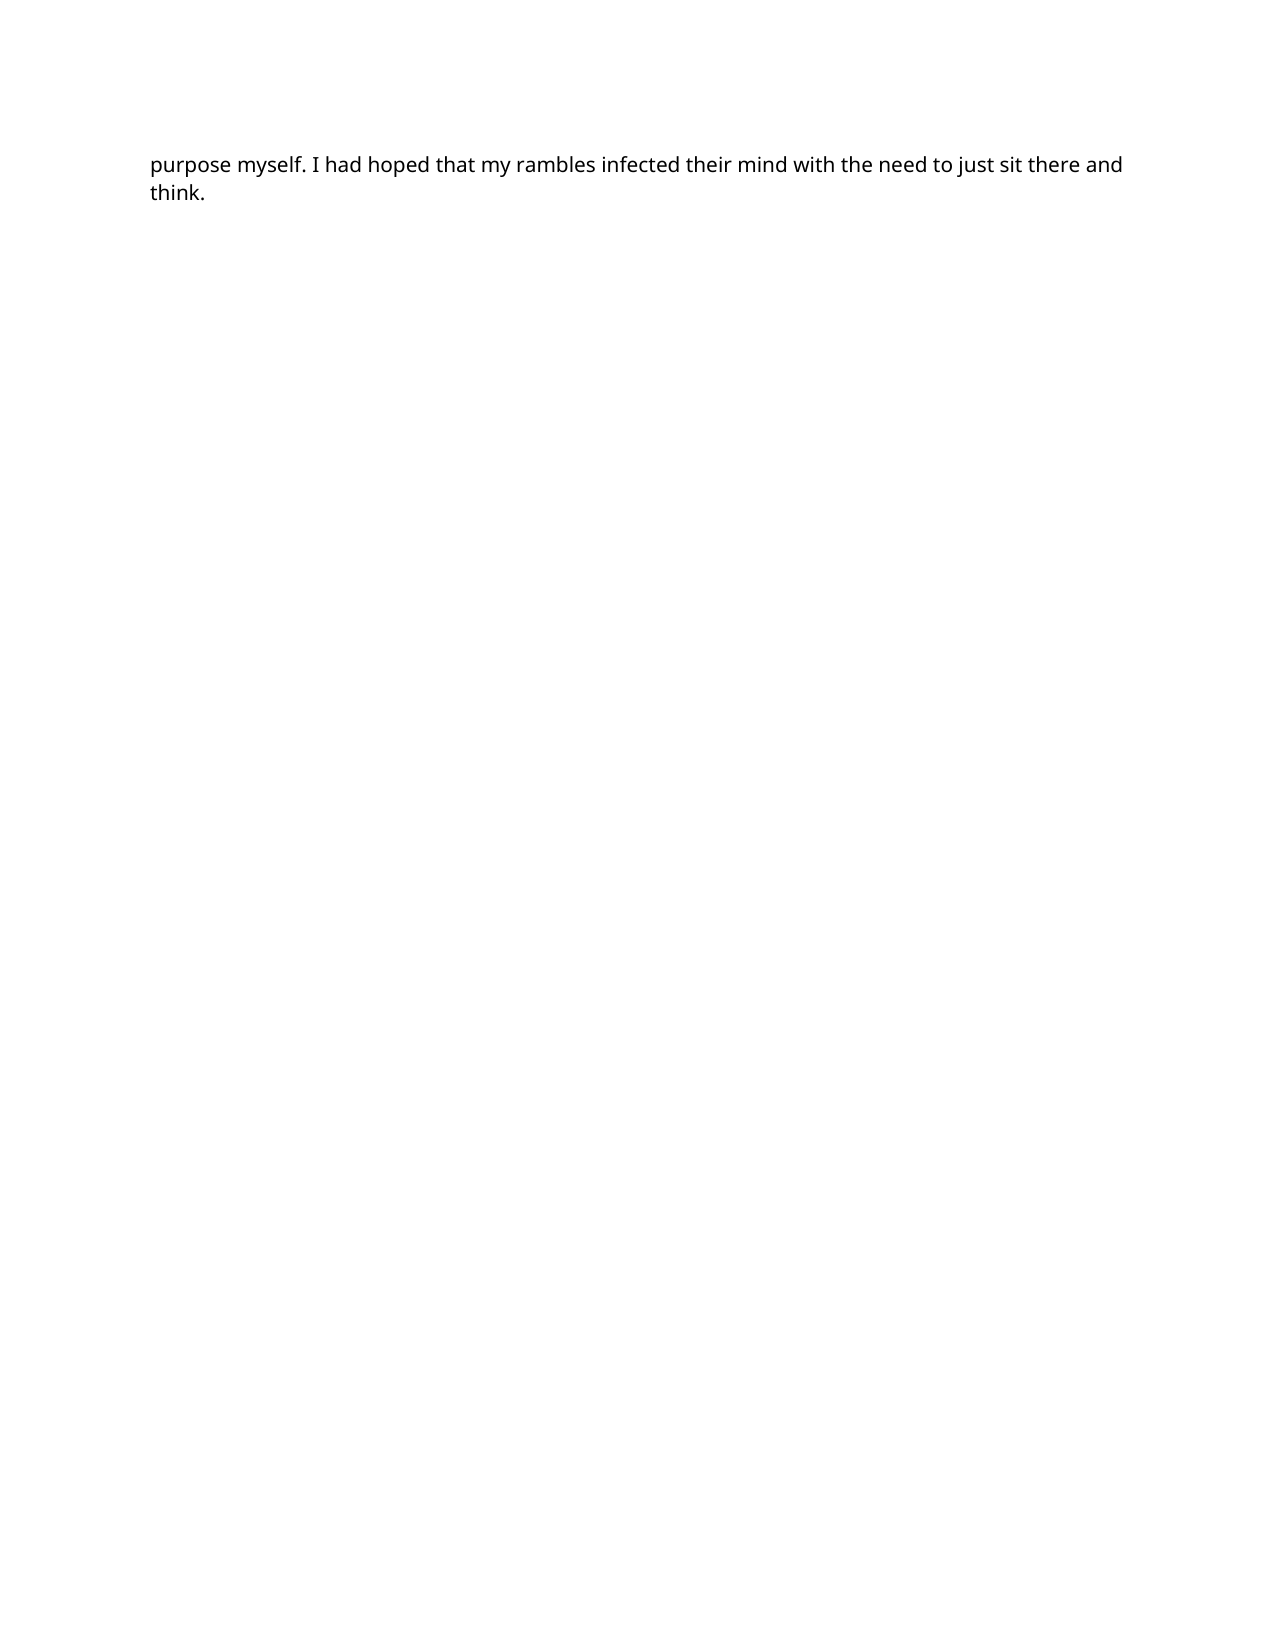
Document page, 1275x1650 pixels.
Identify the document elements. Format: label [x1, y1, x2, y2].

text [150, 150, 1125, 207]
